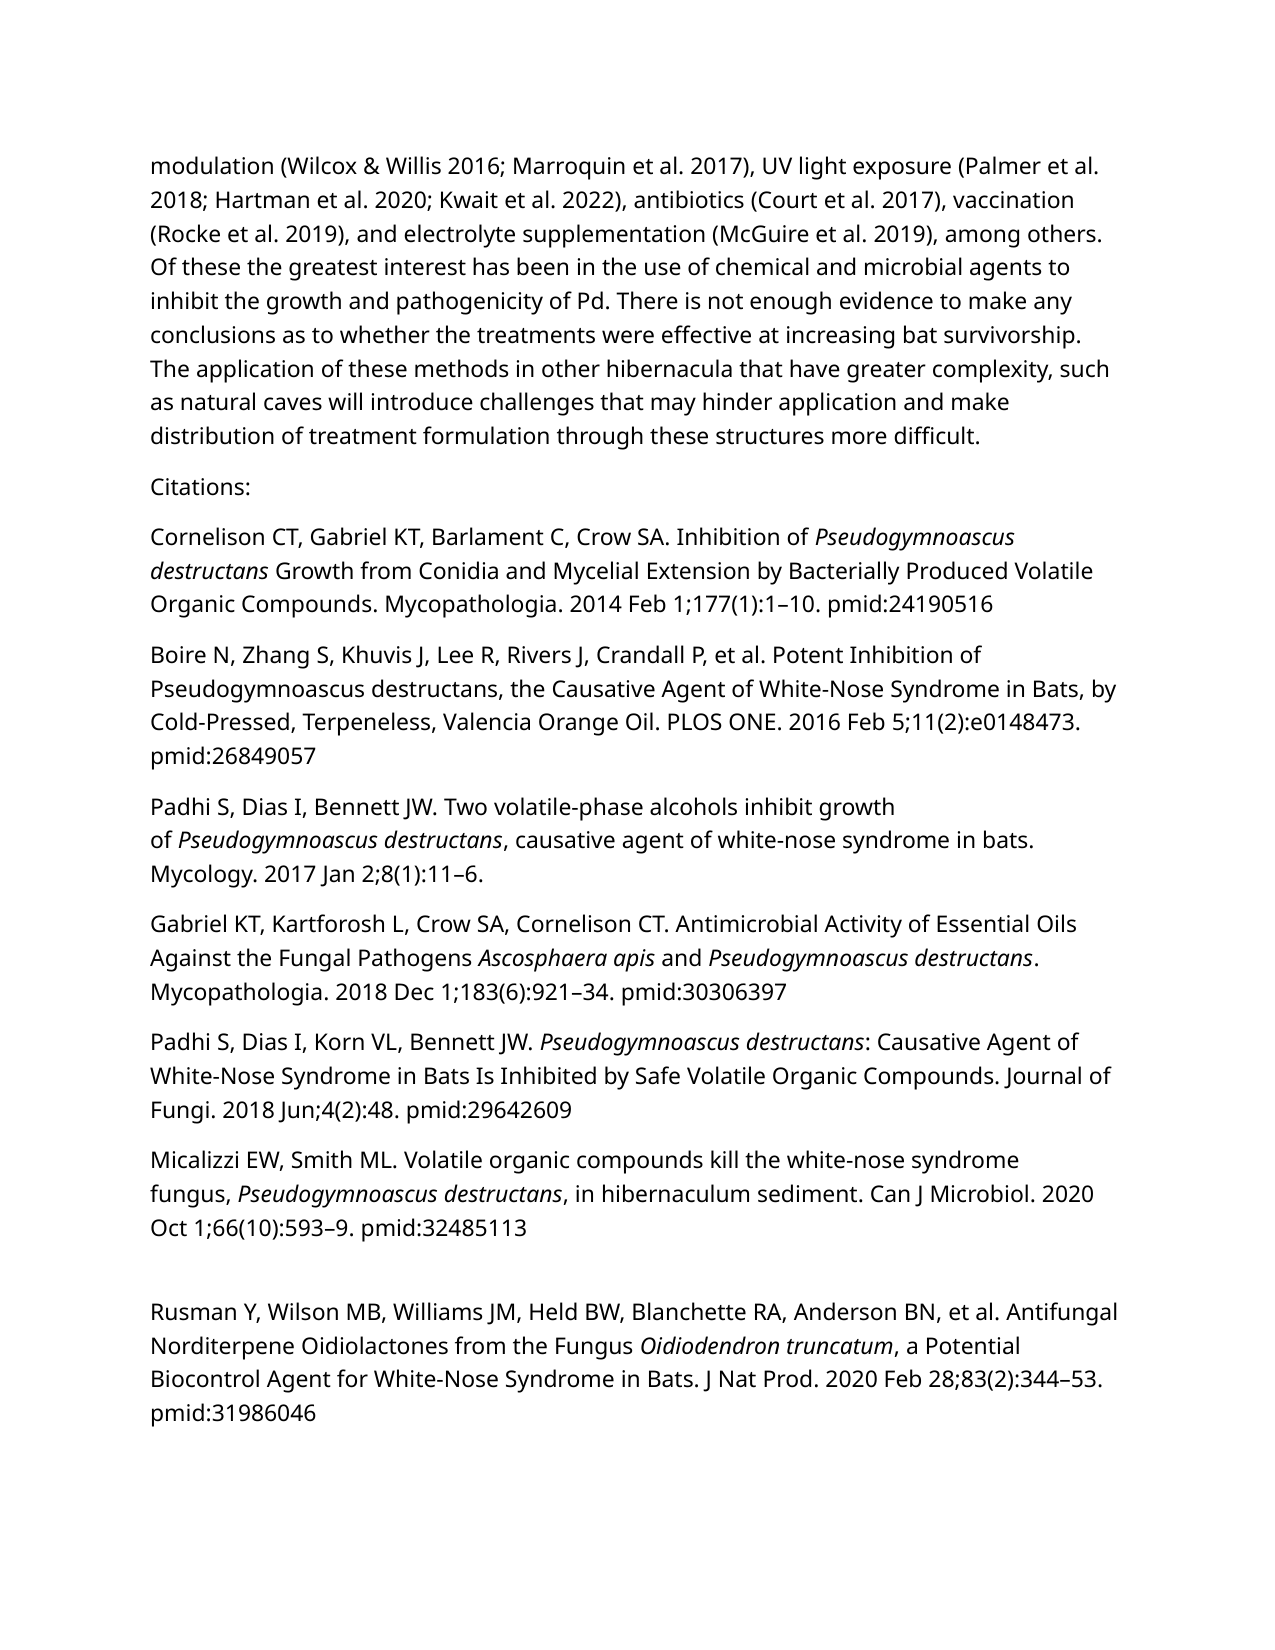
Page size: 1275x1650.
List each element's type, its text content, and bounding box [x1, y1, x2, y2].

text Cornelison CT, Gabriel KT, Barlament C, Crow SA. Inhibition of Pseudogymnoascus destructans Growth from Conidia and Mycelial Extension by Bacterially Produced Volatile Organic Compounds. Mycopathologia. 2014 Feb 1;177(1):1–10. pmid:24190516 [150, 521, 1125, 619]
text Rusman Y, Wilson MB, Williams JM, Held BW, Blanchette RA, Anderson BN, et al. Antifungal Norditerpene Oidiolactones from the Fungus Oidiodendron truncatum, a Potential Biocontrol Agent for White-Nose Syndrome in Bats. J Nat Prod. 2020 Feb 28;83(2):344–53. pmid:31986046 [150, 1262, 1125, 1428]
text Boire N, Zhang S, Khuvis J, Lee R, Rivers J, Crandall P, et al. Potent Inhibition of Pseudogymnoascus destructans, the Causative Agent of White-Nose Syndrome in Bats, by Cold-Pressed, Terpeneless, Valencia Orange Oil. PLOS ONE. 2016 Feb 5;11(2):e0148473. pmid:26849057 [150, 639, 1125, 771]
text Gabriel KT, Kartforosh L, Crow SA, Cornelison CT. Antimicrobial Activity of Essential Oils Against the Fungal Pathogens Ascosphaera apis and Pseudogymnoascus destructans. Mycopathologia. 2018 Dec 1;183(6):921–34. pmid:30306397 [150, 908, 1125, 1007]
text Citations: [150, 470, 1125, 502]
text Padhi S, Dias I, Korn VL, Bennett JW. Pseudogymnoascus destructans: Causative Agent of White-Nose Syndrome in Bats Is Inhibited by Safe Volatile Organic Compounds. Journal of Fungi. 2018 Jun;4(2):48. pmid:29642609 [150, 1026, 1125, 1125]
text Padhi S, Dias I, Bennett JW. Two volatile-phase alcohols inhibit growth of Pseudogymnoascus destructans, causative agent of white-nose syndrome in bats. Mycology. 2017 Jan 2;8(1):11–6. [150, 790, 1125, 889]
